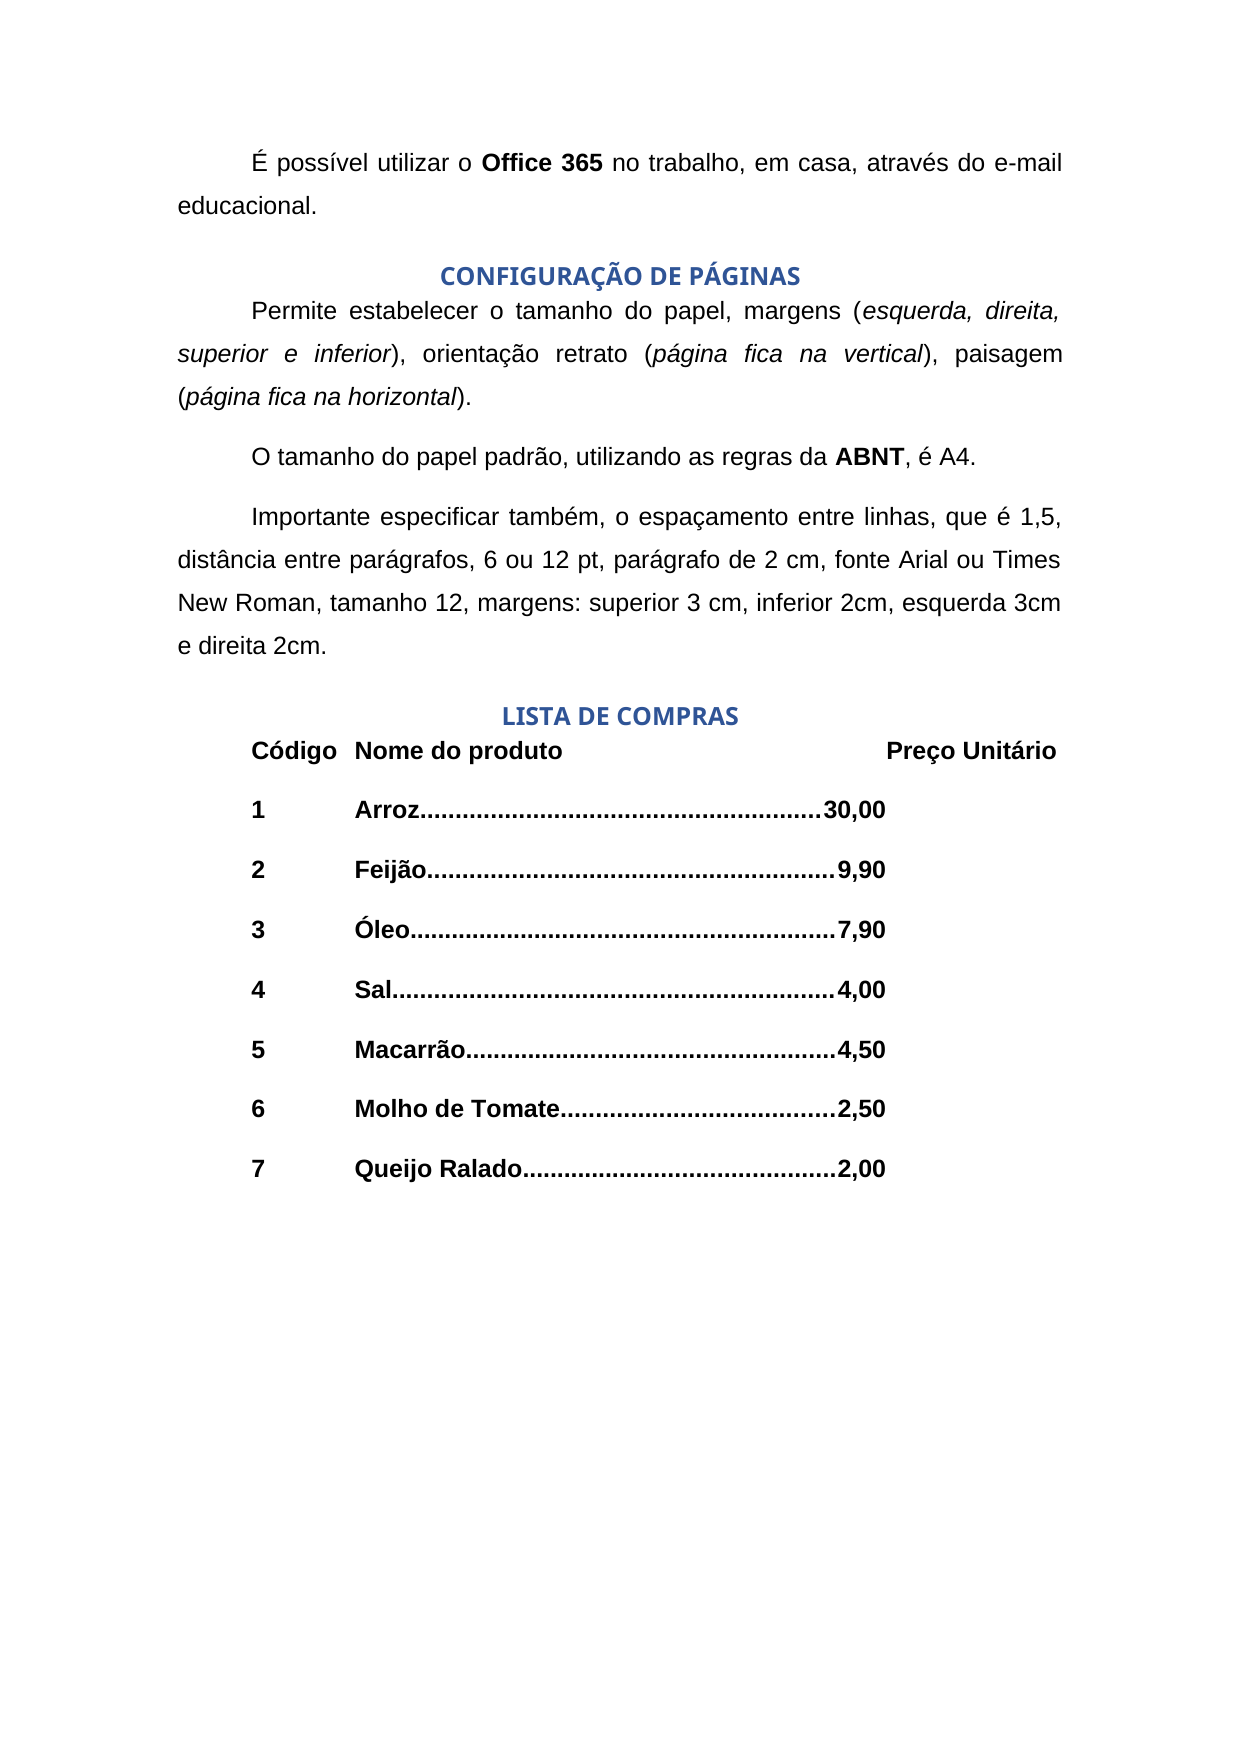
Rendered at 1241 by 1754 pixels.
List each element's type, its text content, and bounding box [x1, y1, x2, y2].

text O tamanho do papel padrão, utilizando as regras da ABNT, é A4. [177, 442, 1063, 470]
text 4 Sal 4,00 [177, 975, 1063, 1004]
text 3 Óleo 7,90 [177, 915, 1063, 944]
text Importante especificar também, o espaçamento entre linhas, que é 1,5, distância entre parágrafos, 6 ou 12 pt, parágrafo de 2 cm, fonte Arial ou Times New Roman, tamanho 12, margens: superior 3 cm, inferior 2cm, esquerda 3cm e direita 2cm. [177, 501, 1063, 659]
text 6 Molho de Tomate 2,50 [177, 1094, 1063, 1123]
subtitle CONFIGURAÇÃO DE PÁGINAS [177, 259, 1063, 293]
subtitle LISTA DE COMPRAS [177, 699, 1063, 733]
text 7 Queijo Ralado 2,00 [177, 1154, 1063, 1183]
text É possível utilizar o Office 365 no trabalho, em casa, através do e-mail educacional. [177, 148, 1063, 219]
text 2 Feijão 9,90 [177, 855, 1063, 884]
text 5 Macarrão 4,50 [177, 1035, 1063, 1063]
text Permite estabelecer o tamanho do papel, margens (esquerda, direita, superior e inferior), orientação retrato (página fica na vertical), paisagem (página fica na horizontal). [177, 296, 1063, 411]
text Código Nome do produto Preço Unitário [177, 736, 1063, 764]
text 1 Arroz 30,00 [177, 796, 1063, 824]
